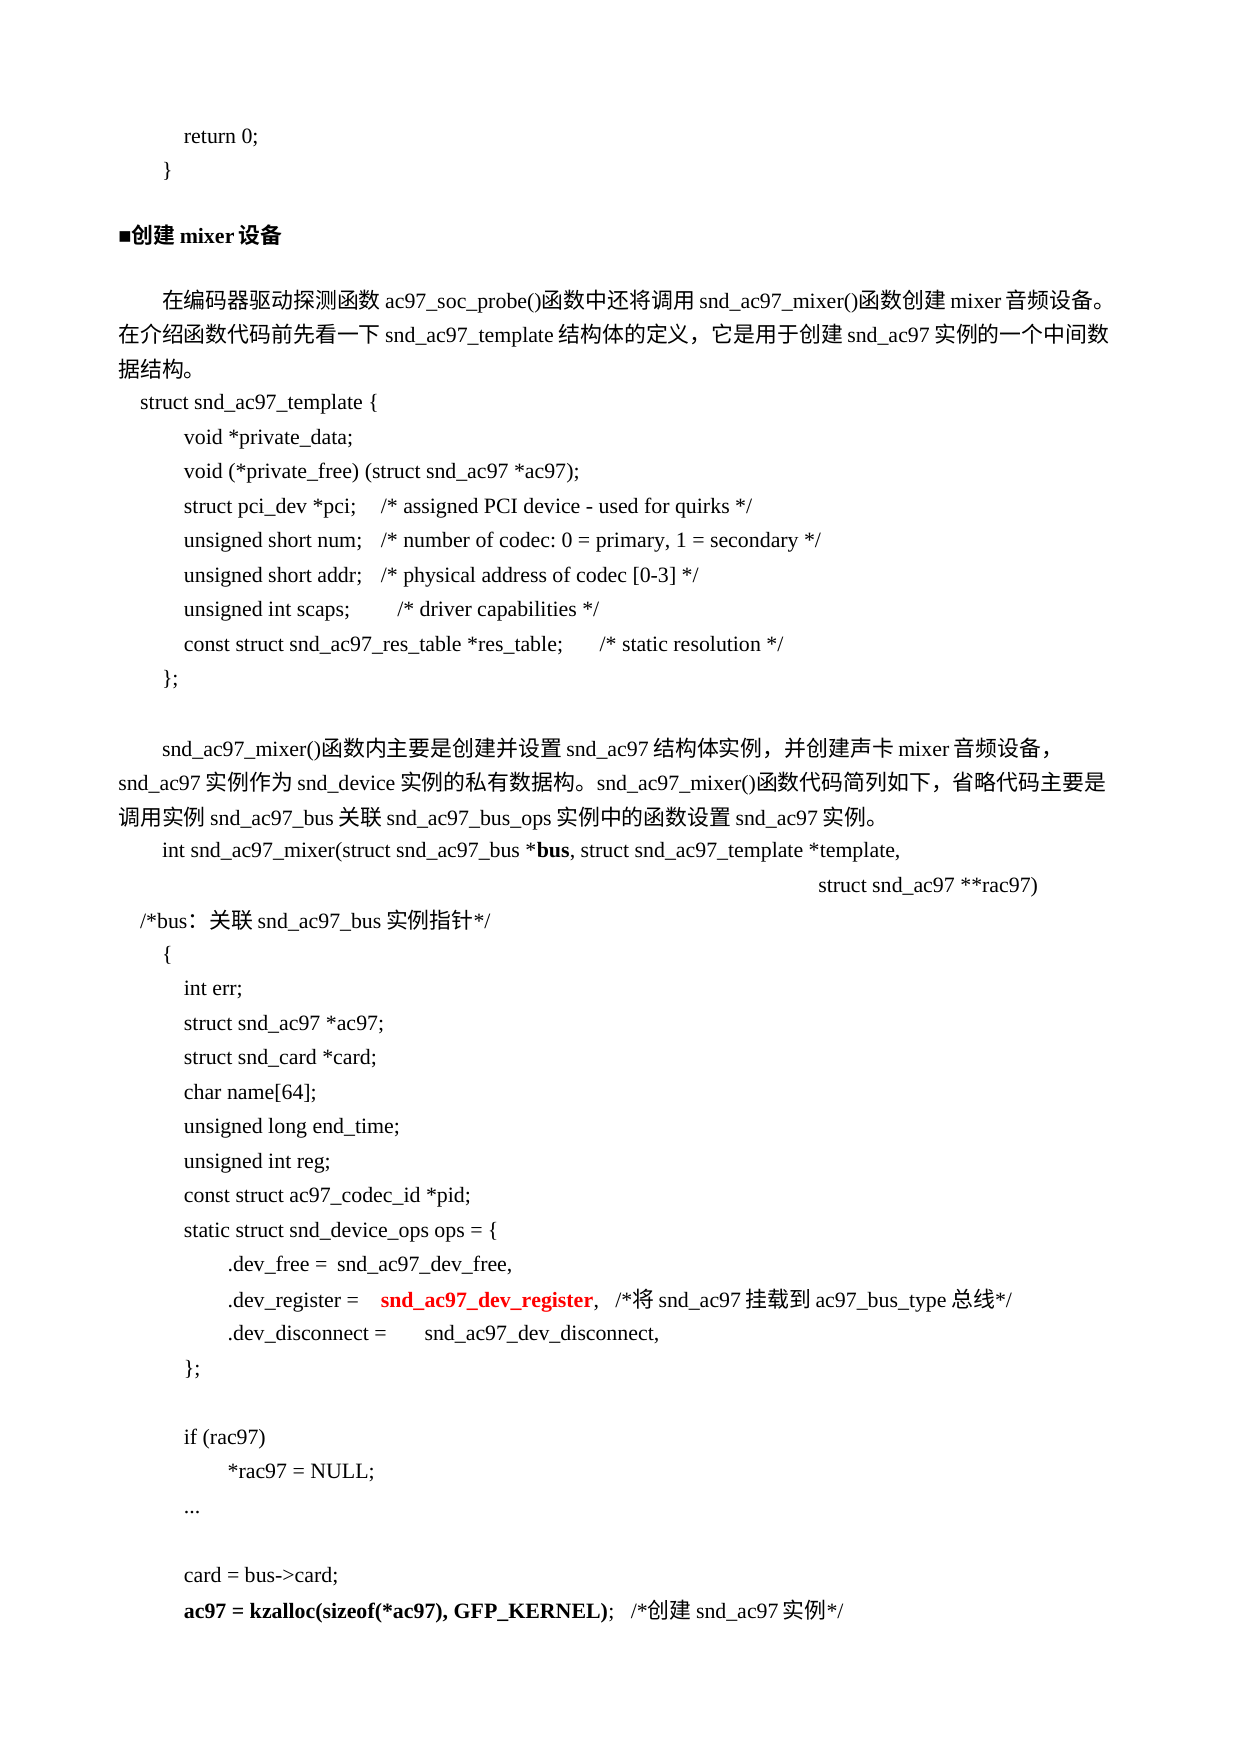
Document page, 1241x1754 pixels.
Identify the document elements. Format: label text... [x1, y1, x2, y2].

text const struct ac97_codec_id *pid; [118, 1178, 1122, 1212]
text struct pci_dev *pci; /* assigned PCI device - used for quirks */ [118, 488, 1122, 523]
text unsigned short num; /* number of codec: 0 = primary, 1 = secondary */ [118, 523, 1122, 557]
text .dev_free = snd_ac97_dev_free, [118, 1247, 1122, 1281]
text /*bus：关联snd_ac97_bus实例指针*/ [118, 902, 1122, 936]
text unsigned int scaps; /* driver capabilities */ [118, 592, 1122, 626]
text snd_ac97_mixer()函数内主要是创建并设置snd_ac97结构体实例，并创建声卡mixer音频设备，snd_ac97实例作为snd_device实例的私有数据构。snd_ac97_mixer()函数代码简列如下，省略代码主要是调用实例snd_ac97_bus关联snd_ac97_bus_ops实例中的函数设置snd_ac97实例。 [118, 729, 1122, 833]
text }; [118, 1350, 1122, 1384]
text void *private_data; [118, 419, 1122, 454]
text card = bus->card; [118, 1557, 1122, 1591]
text ac97 = kzalloc(sizeof(*ac97), GFP_KERNEL); /*创建snd_ac97实例*/ [118, 1591, 1122, 1626]
text unsigned short addr; /* physical address of codec [0-3] */ [118, 557, 1122, 592]
text ... [118, 1488, 1122, 1522]
text void (*private_free) (struct snd_ac97 *ac97); [118, 454, 1122, 488]
text unsigned long end_time; [118, 1109, 1122, 1143]
text 在编码器驱动探测函数ac97_soc_probe()函数中还将调用snd_ac97_mixer()函数创建mixer音频设备。在介绍函数代码前先看一下snd_ac97_template结构体的定义，它是用于创建snd_ac97实例的一个中间数据结构。 [118, 281, 1122, 385]
text return 0; [118, 118, 1122, 153]
text struct snd_ac97_template { [118, 385, 1122, 419]
text .dev_register = snd_ac97_dev_register, /*将snd_ac97挂载到ac97_bus_type总线*/ [118, 1281, 1122, 1316]
text { [118, 936, 1122, 971]
text struct snd_ac97 *ac97; [118, 1005, 1122, 1040]
text }; [118, 661, 1122, 695]
subtitle ■创建mixer设备 [118, 217, 1122, 251]
text int snd_ac97_mixer(struct snd_ac97_bus *bus, struct snd_ac97_template *template, [118, 833, 1122, 867]
text const struct snd_ac97_res_table *res_table; /* static resolution */ [118, 626, 1122, 661]
text struct snd_ac97 **rac97) [118, 867, 1122, 902]
text *rac97 = NULL; [118, 1453, 1122, 1488]
text unsigned int reg; [118, 1143, 1122, 1178]
text if (rac97) [118, 1419, 1122, 1453]
text } [118, 153, 1122, 187]
text .dev_disconnect = snd_ac97_dev_disconnect, [118, 1316, 1122, 1350]
text char name[64]; [118, 1074, 1122, 1109]
text struct snd_card *card; [118, 1040, 1122, 1074]
text int err; [118, 971, 1122, 1005]
text static struct snd_device_ops ops = { [118, 1212, 1122, 1247]
